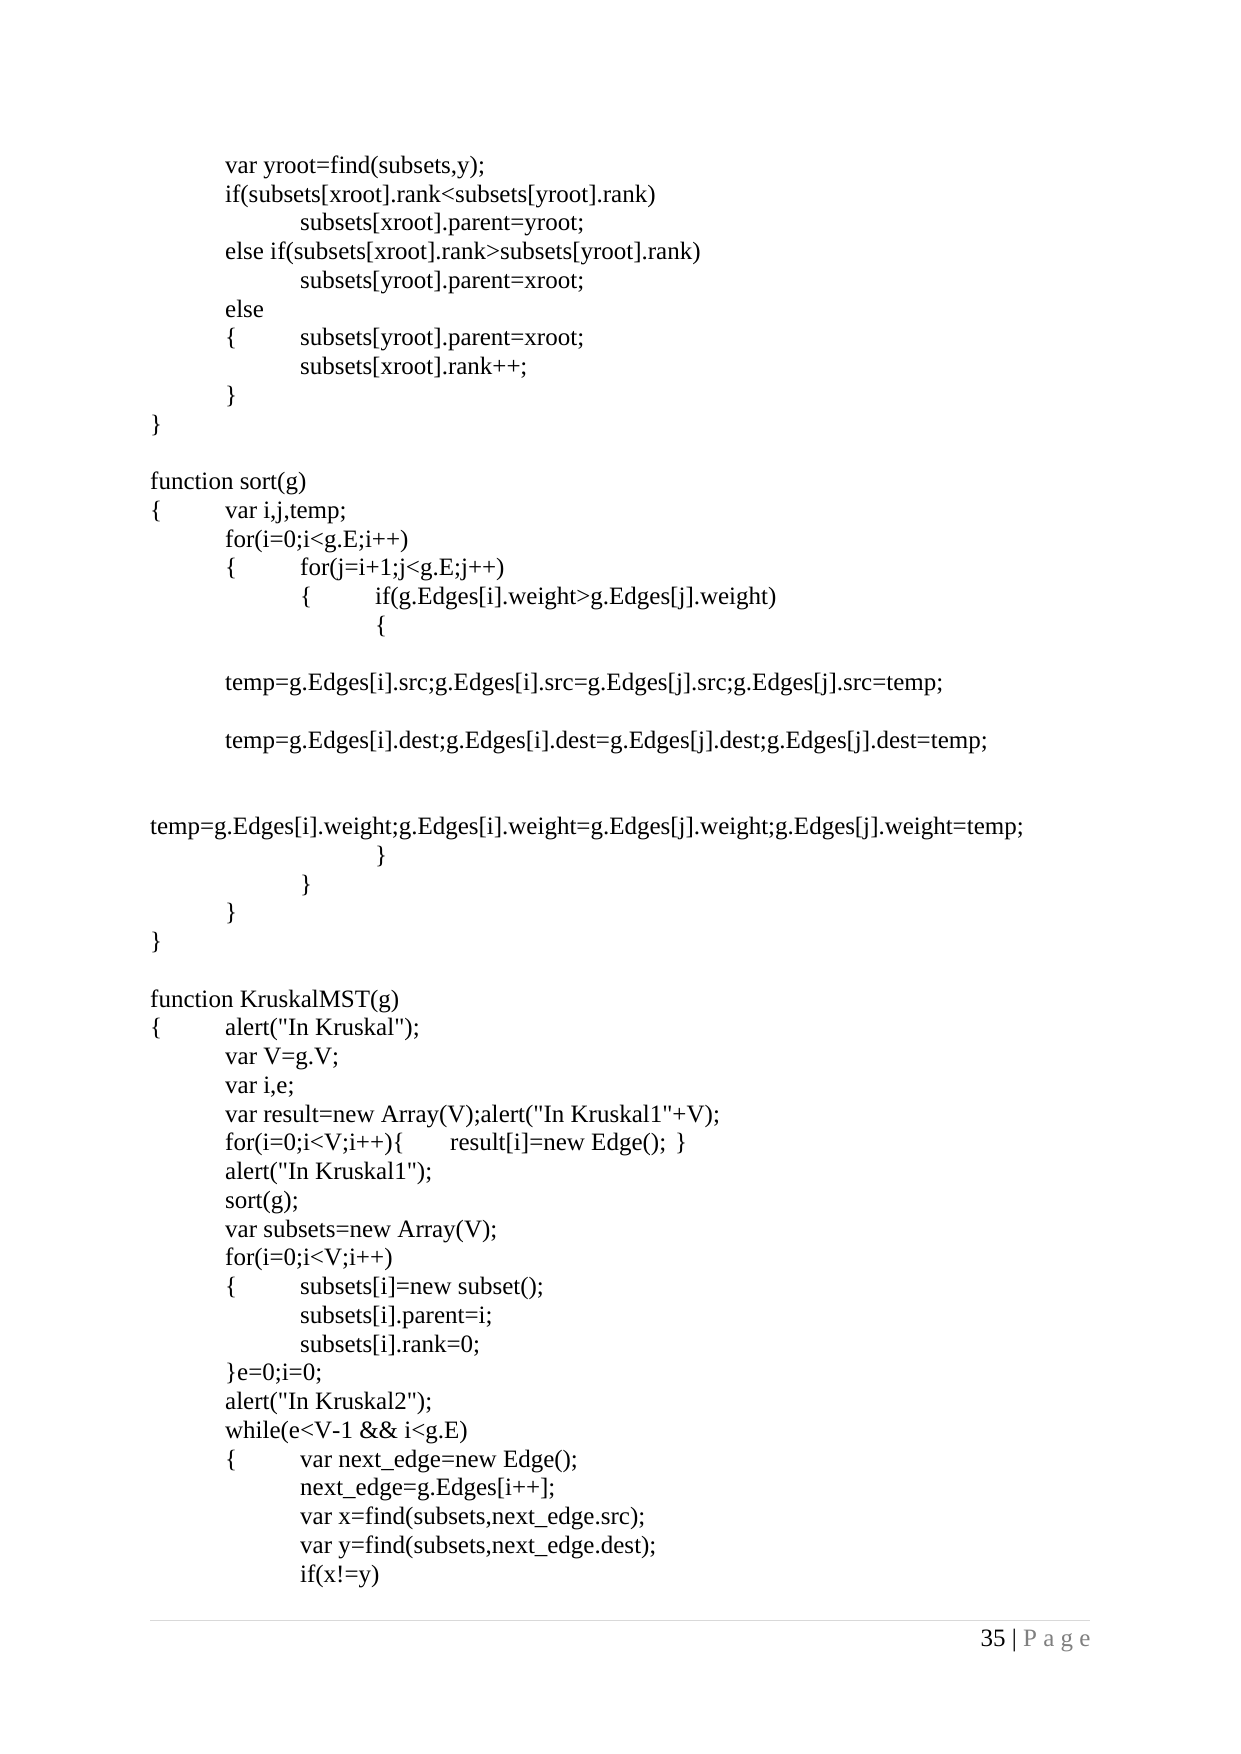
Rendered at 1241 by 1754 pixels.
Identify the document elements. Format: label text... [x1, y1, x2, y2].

text if(subsets[xroot].rank<subsets[yroot].rank) [150, 179, 1090, 207]
text subsets[yroot].parent=xroot; [150, 265, 1090, 294]
text var subsets=new Array(V); [150, 1214, 1090, 1242]
text var i,e; [150, 1070, 1090, 1099]
text subsets[i].parent=i; [150, 1300, 1090, 1329]
text var yroot=find(subsets,y); [150, 150, 1090, 179]
text alert("In Kruskal2"); [150, 1386, 1090, 1415]
text var y=find(subsets,next_edge.dest); [150, 1530, 1090, 1559]
text } [150, 869, 1090, 897]
text else [150, 294, 1090, 322]
text while(e<V-1 && i<g.E) [150, 1415, 1090, 1444]
text subsets[xroot].parent=yroot; [150, 207, 1090, 236]
text temp=g.Edges[i].dest;g.Edges[i].dest=g.Edges[j].dest;g.Edges[j].dest=temp; [150, 696, 1090, 754]
text function KruskalMST(g) [150, 984, 1090, 1012]
text { var next_edge=new Edge(); [150, 1444, 1090, 1472]
text subsets[i].rank=0; [150, 1329, 1090, 1357]
text for(i=0;i<V;i++) [150, 1242, 1090, 1271]
text } [150, 840, 1090, 869]
text temp=g.Edges[i].src;g.Edges[i].src=g.Edges[j].src;g.Edges[j].src=temp; [150, 639, 1090, 696]
text subsets[xroot].rank++; [150, 351, 1090, 380]
text { for(j=i+1;j<g.E;j++) [150, 552, 1090, 581]
text else if(subsets[xroot].rank>subsets[yroot].rank) [150, 236, 1090, 265]
text var x=find(subsets,next_edge.src); [150, 1501, 1090, 1530]
text for(i=0;i<g.E;i++) [150, 524, 1090, 552]
text next_edge=g.Edges[i++]; [150, 1472, 1090, 1501]
text alert("In Kruskal1"); [150, 1156, 1090, 1185]
text var V=g.V; [150, 1041, 1090, 1070]
text var result=new Array(V);alert("In Kruskal1"+V); [150, 1099, 1090, 1127]
text { if(g.Edges[i].weight>g.Edges[j].weight) [150, 581, 1090, 610]
text { alert("In Kruskal"); [150, 1012, 1090, 1041]
text sort(g); [150, 1185, 1090, 1214]
text } [150, 380, 1090, 409]
text for(i=0;i<V;i++){ result[i]=new Edge(); } [150, 1127, 1090, 1156]
text if(x!=y) [150, 1559, 1090, 1587]
text }e=0;i=0; [150, 1357, 1090, 1386]
text { subsets[yroot].parent=xroot; [150, 322, 1090, 351]
text temp=g.Edges[i].weight;g.Edges[i].weight=g.Edges[j].weight;g.Edges[j].weight=temp; [150, 754, 1090, 840]
text } [150, 897, 1090, 926]
text } [150, 926, 1090, 955]
text function sort(g) [150, 466, 1090, 495]
text { subsets[i]=new subset(); [150, 1271, 1090, 1300]
text } [150, 409, 1090, 437]
text { var i,j,temp; [150, 495, 1090, 524]
text { [150, 610, 1090, 639]
